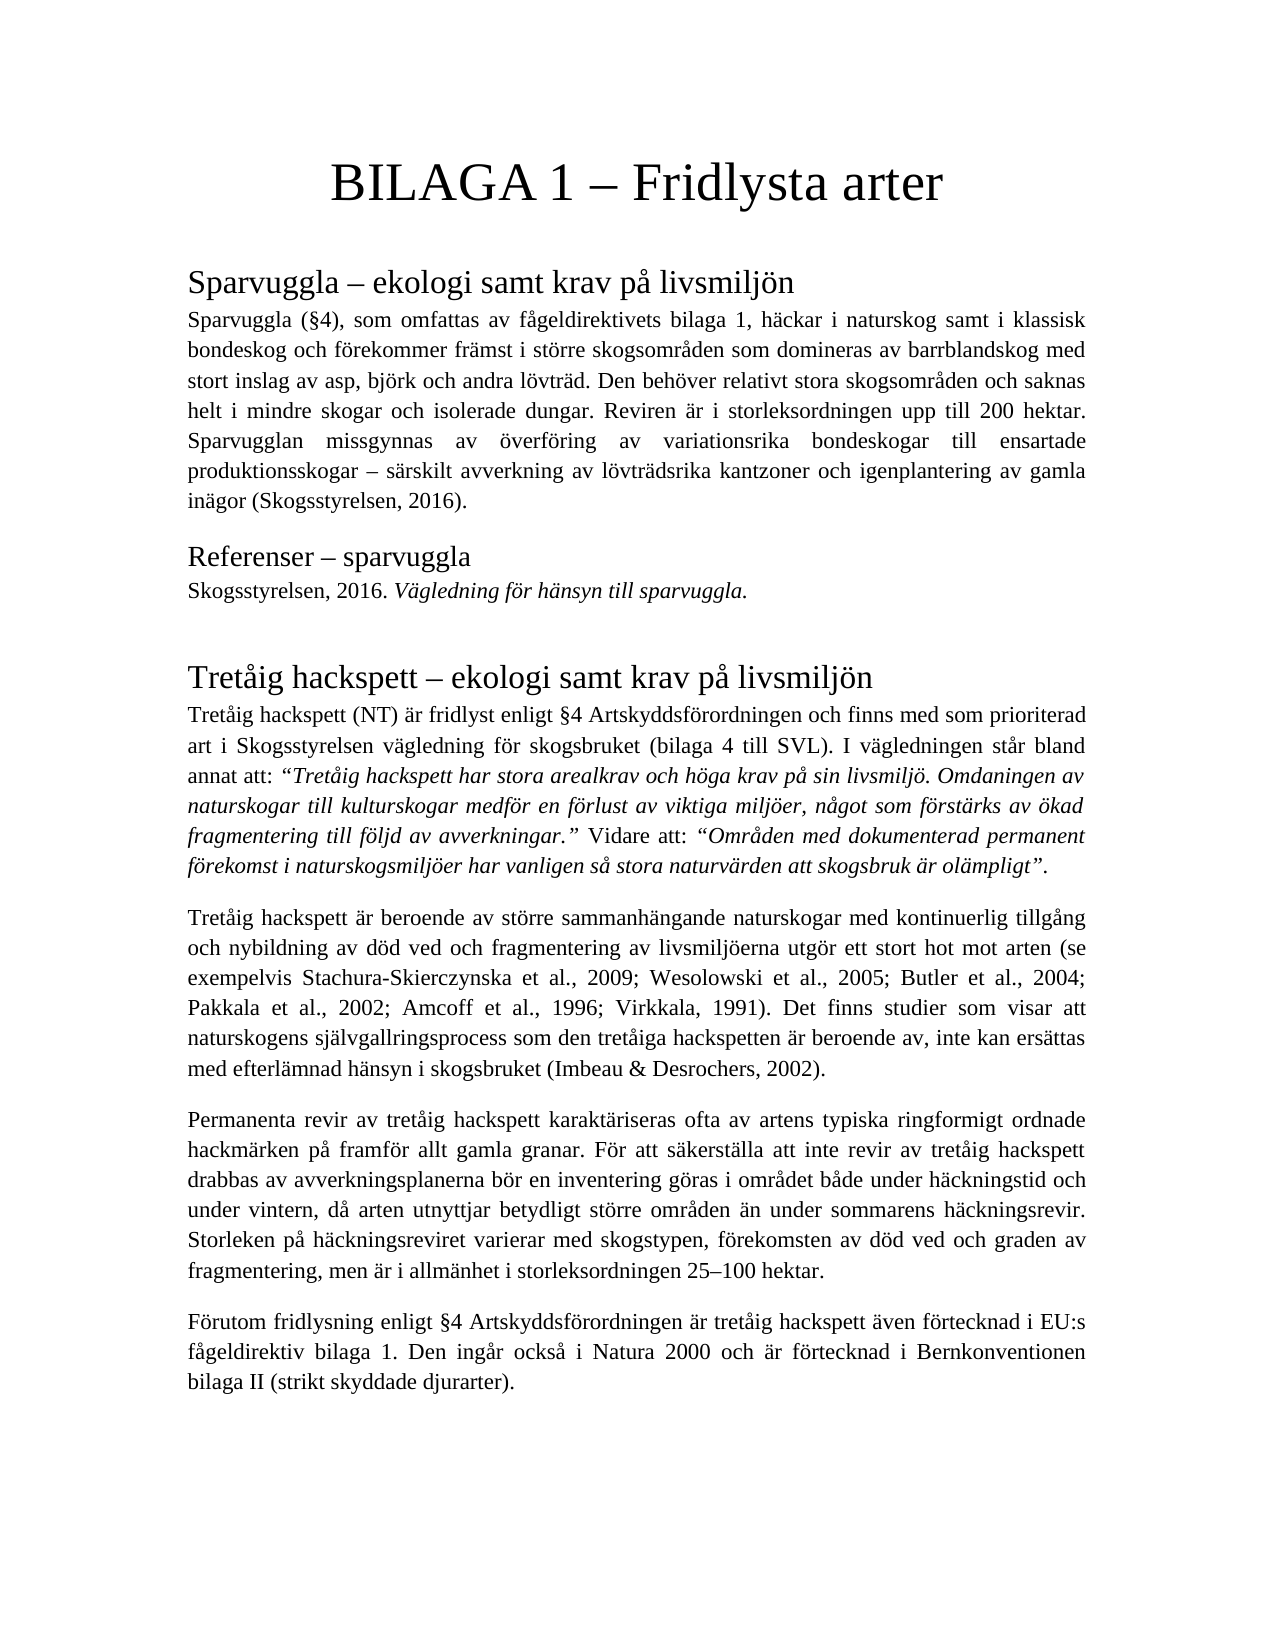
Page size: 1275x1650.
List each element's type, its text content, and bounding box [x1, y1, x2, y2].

text Tretåig hackspett (NT) är fridlyst enligt §4 Artskyddsförordningen och finns med som prioriterad art i Skogsstyrelsen vägledning för skogsbruket (bilaga 4 till SVL). I vägledningen står bland annat att: “Tretåig hackspett har stora arealkrav och höga krav på sin livsmiljö. Omdaningen av naturskogar till kulturskogar medför en förlust av viktiga miljöer, något som förstärks av ökad fragmentering till följd av avverkningar.” Vidare att: “Områden med dokumenterad permanent förekomst i naturskogsmiljöer har vanligen så stora naturvärden att skogsbruk är olämpligt”. [187, 701, 1087, 879]
subtitle Tretåig hackspett – ekologi samt krav på livsmiljön [187, 657, 1087, 696]
text Permanenta revir av tretåig hackspett karaktäriseras ofta av artens typiska ringformigt ordnade hackmärken på framför allt gamla granar. För att säkerställa att inte revir av tretåig hackspett drabbas av avverkningsplanerna bör en inventering göras i området både under häckningstid och under vintern, då arten utnyttjar betydligt större områden än under sommarens häckningsrevir. Storleken på häckningsreviret varierar med skogstypen, förekomsten av död ved och graden av fragmentering, men är i allmänhet i storleksordningen 25–100 hektar. [187, 1106, 1087, 1283]
text Skogsstyrelsen, 2016. Vägledning för hänsyn till sparvuggla. [187, 577, 1087, 603]
subtitle Referenser – sparvuggla [187, 539, 1087, 572]
text Förutom fridlysning enligt §4 Artskyddsförordningen är tretåig hackspett även förtecknad i EU:s fågeldirektiv bilaga 1. Den ingår också i Natura 2000 och är förtecknad i Bernkonventionen bilaga II (strikt skyddade djurarter). [187, 1308, 1087, 1394]
subtitle Sparvuggla – ekologi samt krav på livsmiljön [187, 262, 1087, 301]
text Tretåig hackspett är beroende av större sammanhängande naturskogar med kontinuerlig tillgång och nybildning av död ved och fragmentering av livsmiljöerna utgör ett stort hot mot arten (se exempelvis Stachura-Skierczynska et al., 2009; Wesolowski et al., 2005; Butler et al., 2004; Pakkala et al., 2002; Amcoff et al., 1996; Virkkala, 1991). Det finns studier som visar att naturskogens självgallringsprocess som den tretåiga hackspetten är beroende av, inte kan ersättas med efterlämnad hänsyn i skogsbruket (Imbeau & Desrochers, 2002). [187, 903, 1087, 1081]
title BILAGA 1 – Fridlysta arter [187, 150, 1087, 212]
text Sparvuggla (§4), som omfattas av fågeldirektivets bilaga 1, häckar i naturskog samt i klassisk bondeskog och förekommer främst i större skogsområden som domineras av barrblandskog med stort inslag av asp, björk och andra lövträd. Den behöver relativt stora skogsområden och saknas helt i mindre skogar och isolerade dungar. Reviren är i storleksordningen upp till 200 hektar. Sparvugglan missgynnas av överföring av variationsrika bondeskogar till ensartade produktionsskogar – särskilt avverkning av lövträdsrika kantzoner och igenplantering av gamla inägor (Skogsstyrelsen, 2016). [187, 306, 1087, 514]
